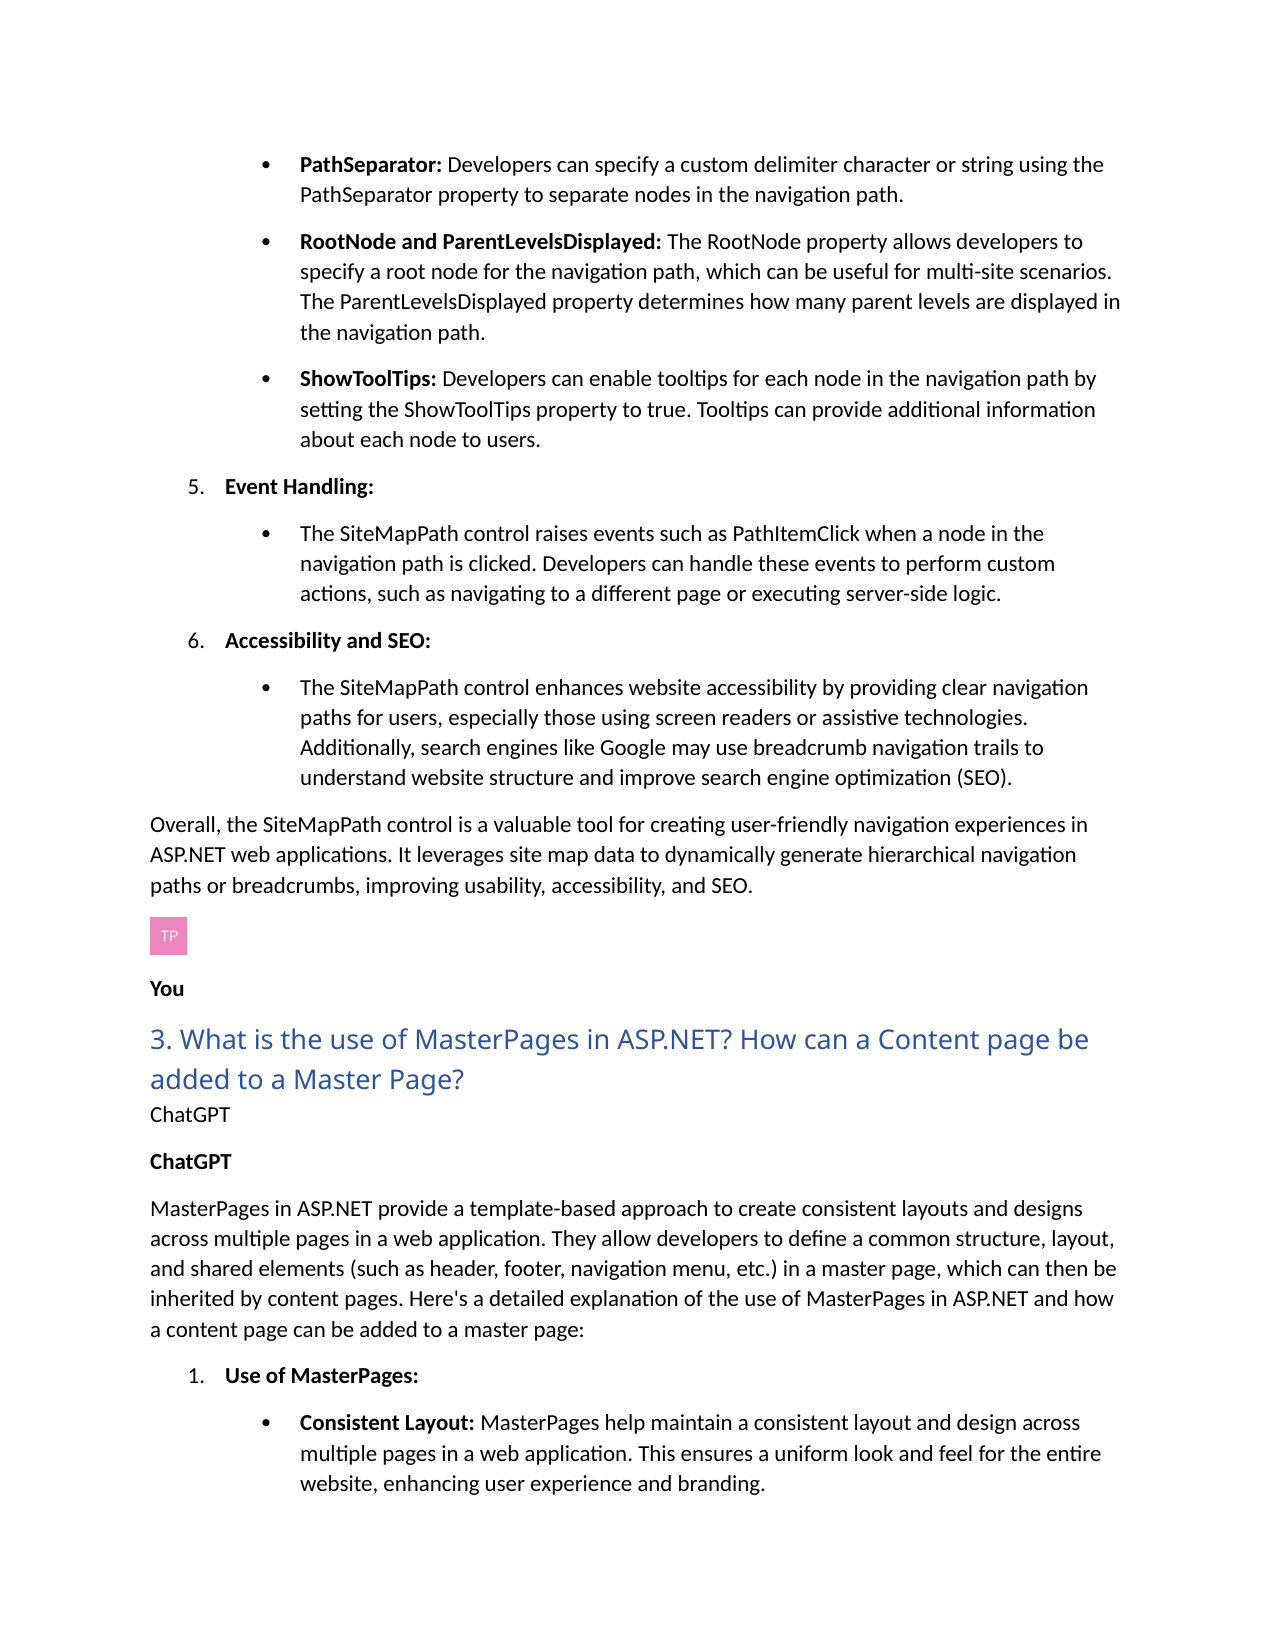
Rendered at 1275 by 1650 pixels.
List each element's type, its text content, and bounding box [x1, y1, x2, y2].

list The SiteMapPath control enhances website accessibility by providing clear navigation paths for users, especially those using screen readers or assistive technologies. Additionally, search engines like Google may use breadcrumb navigation trails to understand website structure and improve search engine optimization (SEO). [262, 673, 1125, 792]
subtitle 3. What is the use of MasterPages in ASP.NET? How can a Content page be added to a Master Page? [150, 1021, 1125, 1097]
list Consistent Layout: MasterPages help maintain a consistent layout and design across multiple pages in a web application. This ensures a uniform look and feel for the entire website, enhancing user experience and branding. [262, 1408, 1125, 1497]
text Overall, the SiteMapPath control is a valuable tool for creating user-friendly navigation experiences in ASP.NET web applications. It leverages site map data to dynamically generate hierarchical navigation paths or breadcrumbs, improving usability, accessibility, and SEO. [150, 810, 1125, 899]
text You [150, 974, 1125, 1002]
picture [150, 917, 188, 955]
text ChatGPT [150, 1147, 1125, 1175]
text ChatGPT [150, 1100, 1125, 1128]
list RootNode and ParentLevelsDisplayed: The RootNode property allows developers to specify a root node for the navigation path, which can be useful for multi-site scenarios. The ParentLevelsDisplayed property determines how many parent levels are displayed in the navigation path. [262, 227, 1125, 346]
text MasterPages in ASP.NET provide a template-based approach to create consistent layouts and designs across multiple pages in a web application. They allow developers to define a common structure, layout, and shared elements (such as header, footer, navigation menu, etc.) in a master page, which can then be inherited by content pages. Here's a detailed explanation of the use of MasterPages in ASP.NET and how a content page can be added to a master page: [150, 1194, 1125, 1343]
list ShowToolTips: Developers can enable tooltips for each node in the navigation path by setting the ShowToolTips property to true. Tooltips can provide additional information about each node to users. [262, 364, 1125, 453]
list PathSeparator: Developers can specify a custom delimiter character or string using the PathSeparator property to separate nodes in the navigation path. [262, 150, 1125, 208]
list The SiteMapPath control raises events such as PathItemClick when a node in the navigation path is clicked. Developers can handle these events to perform custom actions, such as navigating to a different page or executing server-side logic. [262, 519, 1125, 607]
list Accessibility and SEO: [187, 626, 1125, 654]
list Event Handling: [187, 472, 1125, 500]
list Use of MasterPages: [187, 1362, 1125, 1390]
